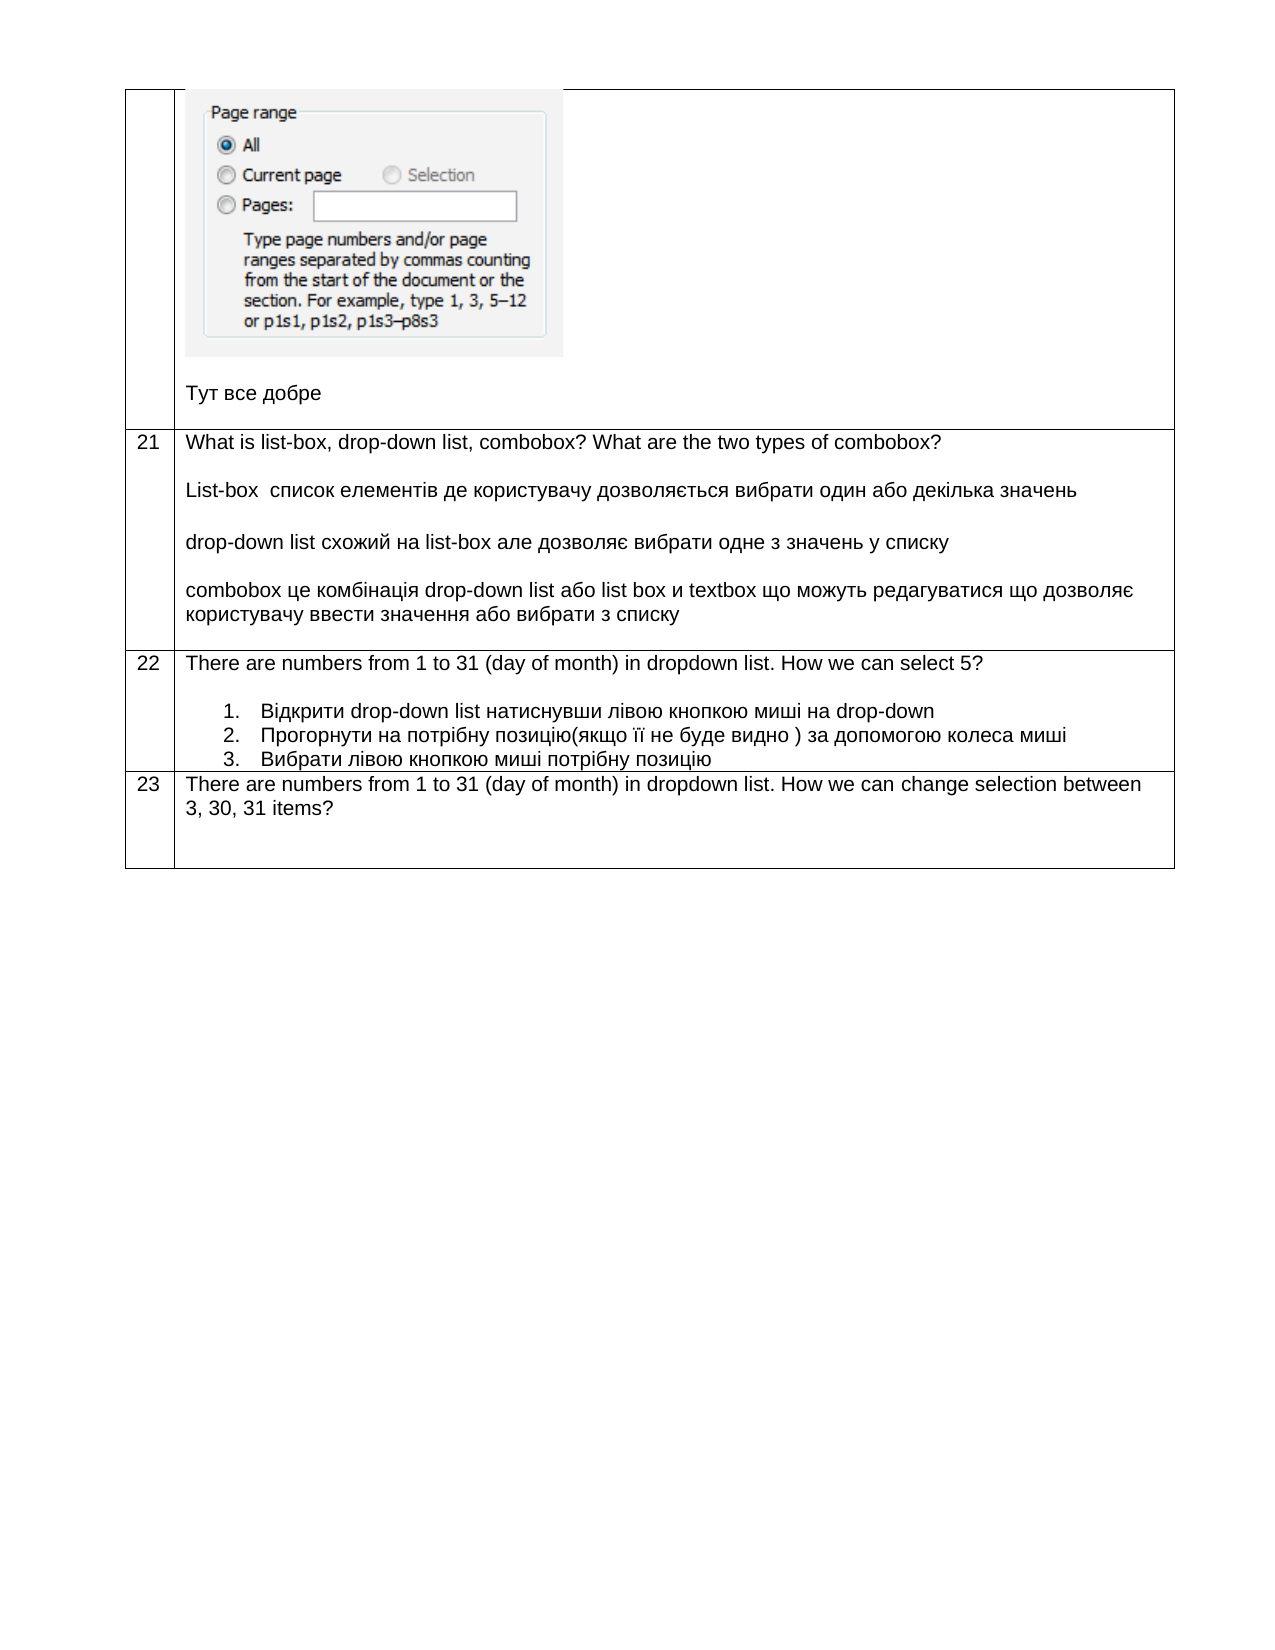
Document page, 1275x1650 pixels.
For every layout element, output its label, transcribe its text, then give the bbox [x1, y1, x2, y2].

table_cell 21 [126, 430, 174, 650]
table_cell 22 [126, 651, 174, 771]
table_cell 20 [126, 90, 174, 429]
picture [185, 89, 564, 357]
table_cell There are numbers from 1 to 31 (day of month) in dropdown list. How we can change selection between 3, 30, 31 items? [175, 772, 1174, 867]
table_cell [175, 90, 1174, 429]
table_cell 23 [126, 772, 174, 867]
table_cell What is list-box, drop-down list, combobox? What are the two types of combobox? List-box список елементів де користувачу дозволяється вибрати один або декілька значень drop-down list схожий на list-box але дозволяє вибрати одне з значень у списку combobox це комбінація drop-down list або list box и textbox що можуть редагуватися що дозволяє користувачу ввести значення або вибрати з списку [175, 430, 1174, 650]
table_cell There are numbers from 1 to 31 (day of month) in dropdown list. How we can select 5? Відкрити drop-down list натиснувши лівою кнопкою миші на drop-down Прогорнути на потрібну позицію(якщо її не буде видно ) за допомогою колеса миші Вибрати лівою кнопкою миші потрібну позицію [175, 651, 1174, 771]
